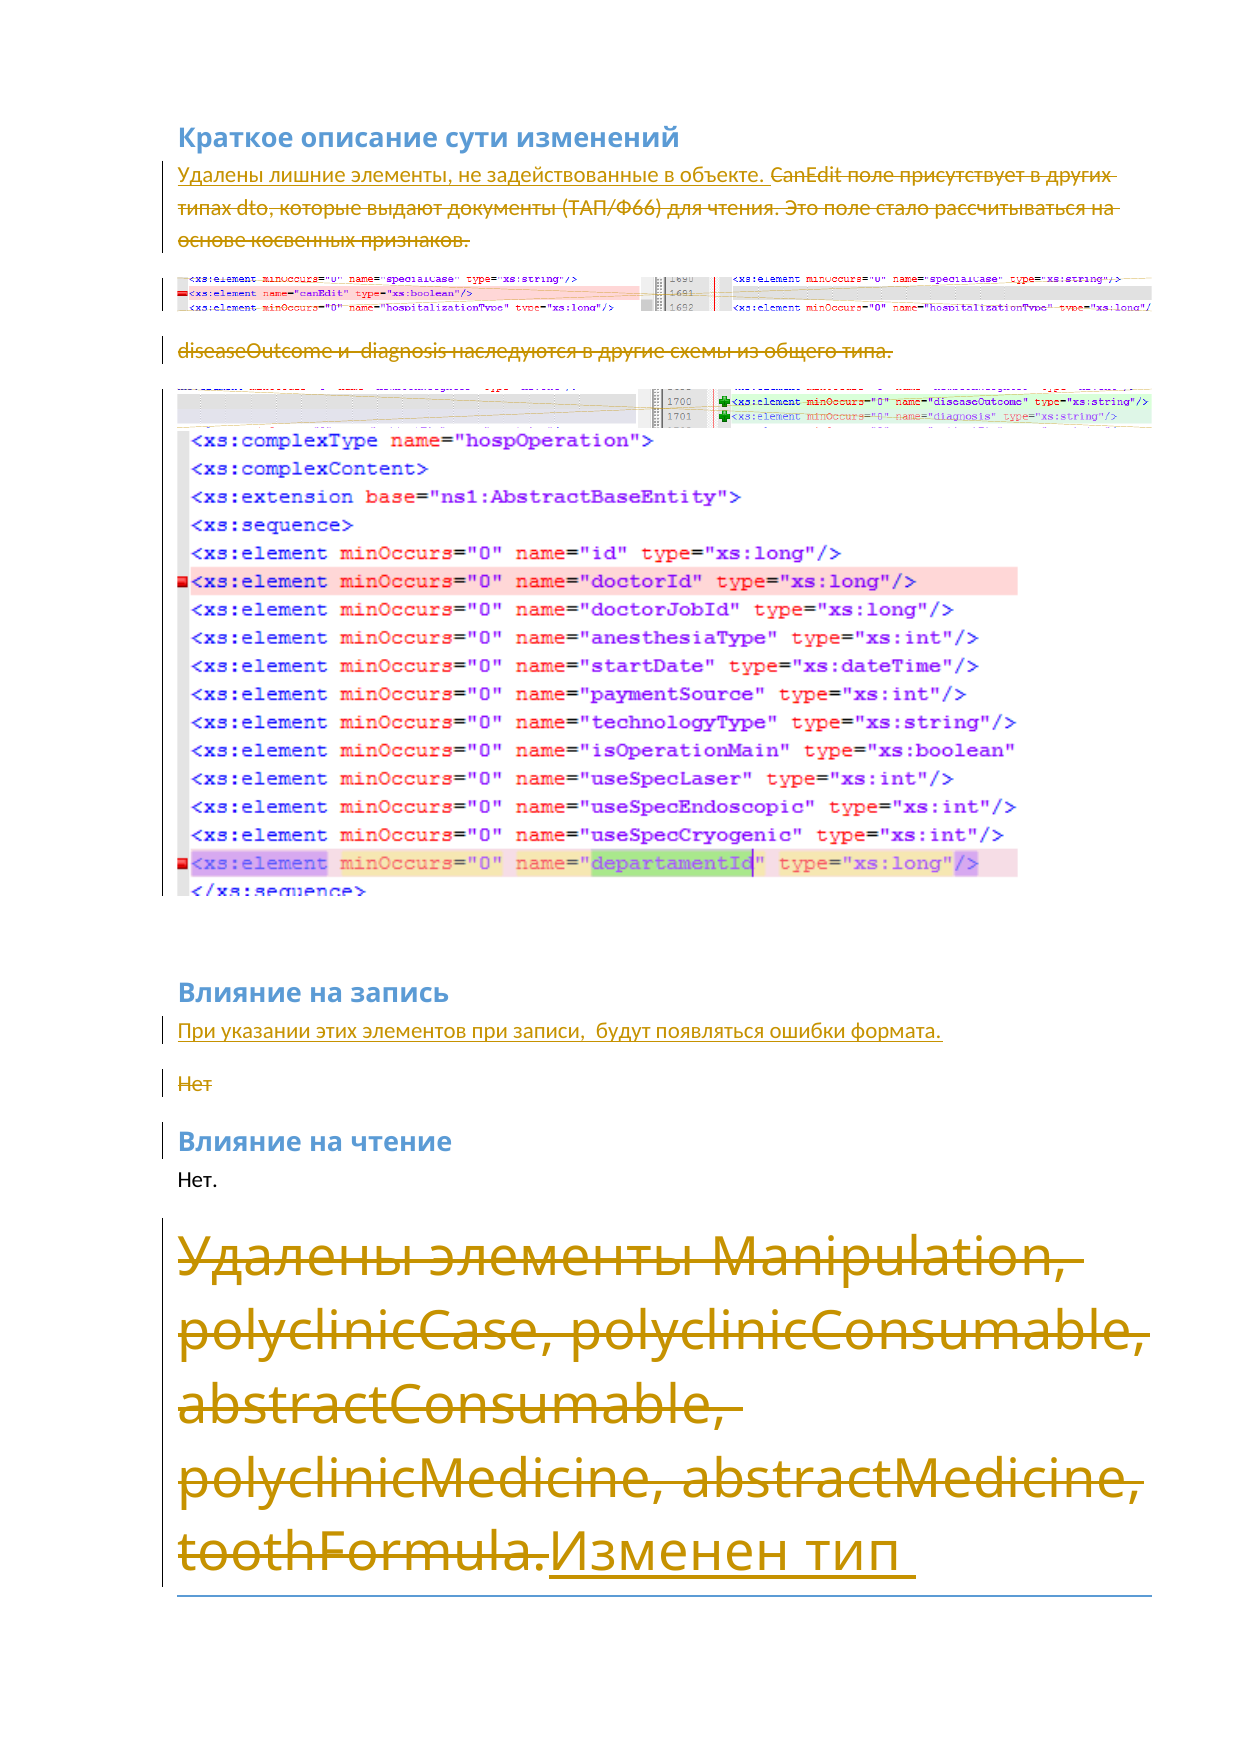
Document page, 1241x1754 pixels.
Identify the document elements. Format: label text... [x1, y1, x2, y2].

text Нет. [177, 1165, 1152, 1193]
subtitle Краткое описание сути изменений [177, 118, 1152, 155]
picture [684, 390, 1152, 427]
subtitle Влияние на запись [177, 974, 1152, 1011]
subtitle Влияние на чтение [177, 1122, 1152, 1159]
picture [183, 277, 1146, 294]
picture [208, 295, 1120, 311]
picture [177, 279, 644, 310]
picture [196, 409, 1133, 428]
picture [685, 279, 1152, 310]
picture [177, 431, 1018, 896]
picture [204, 389, 1125, 408]
picture [177, 390, 644, 427]
